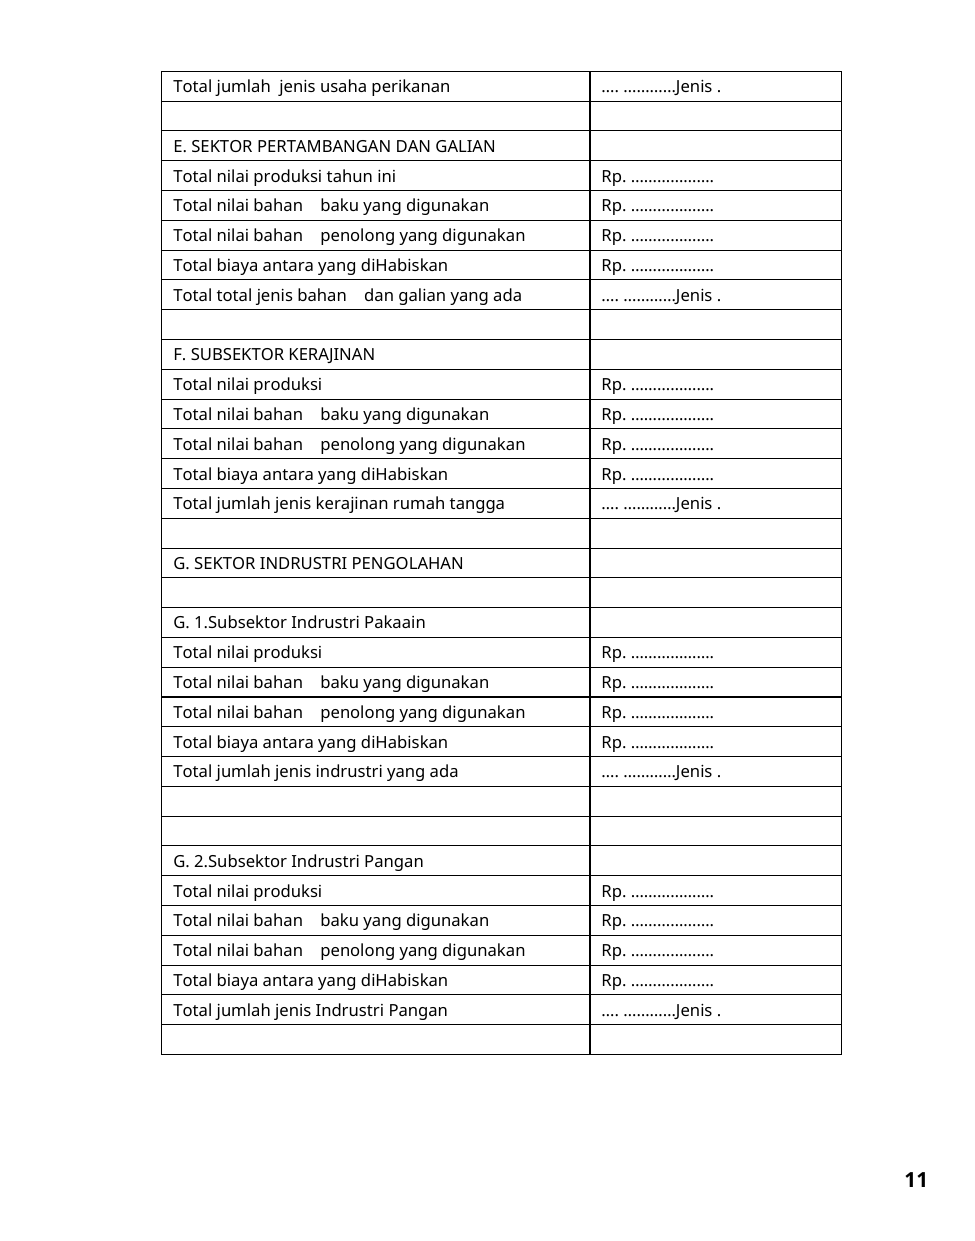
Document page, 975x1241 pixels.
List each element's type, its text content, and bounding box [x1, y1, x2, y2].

table_cell G. 2.Subsektor Indrustri Pangan [162, 846, 589, 875]
table_cell Total nilai bahan baku yang digunakan [162, 668, 589, 696]
table_cell G. SEKTOR INDRUSTRI PENGOLAHAN [162, 549, 589, 577]
table_cell Rp. ………………. [591, 191, 841, 220]
table_cell [162, 787, 589, 816]
table_cell Rp. ………………. [591, 429, 841, 458]
table_cell [162, 817, 589, 845]
table_cell Total jumlah jenis indrustri yang ada [162, 757, 589, 786]
table_cell Total biaya antara yang diHabiskan [162, 966, 589, 994]
table_cell [591, 519, 841, 547]
table_cell Total nilai bahan baku yang digunakan [162, 400, 589, 428]
table_cell Rp. ………………. [591, 936, 841, 964]
table_cell Rp. ………………. [591, 370, 841, 398]
table_cell G. 1.Subsektor Indrustri Pakaain [162, 608, 589, 637]
table_cell Rp. ………………. [591, 727, 841, 756]
table_cell [162, 519, 589, 547]
table_cell Total nilai bahan penolong yang digunakan [162, 698, 589, 726]
table_cell [591, 846, 841, 875]
table_cell [591, 131, 841, 160]
table_cell [591, 340, 841, 369]
table_cell Total nilai bahan baku yang digunakan [162, 191, 589, 220]
table_cell Total jumlah jenis Indrustri Pangan [162, 995, 589, 1024]
table_cell Total biaya antara yang diHabiskan [162, 251, 589, 279]
table_cell Rp. ………………. [591, 906, 841, 935]
table_cell [591, 608, 841, 637]
table_cell [591, 310, 841, 339]
table_cell Total nilai bahan penolong yang digunakan [162, 221, 589, 249]
table_cell [591, 549, 841, 577]
table_cell [591, 578, 841, 607]
table_cell Rp. ………………. [591, 459, 841, 488]
table_cell [162, 578, 589, 607]
table_cell [591, 787, 841, 816]
table_cell Rp. ………………. [591, 161, 841, 190]
table_cell Total biaya antara yang diHabiskan [162, 459, 589, 488]
table_cell Rp. ………………. [591, 400, 841, 428]
table_cell Total nilai produksi [162, 876, 589, 905]
table_cell Total jumlah jenis kerajinan rumah tangga [162, 489, 589, 518]
table_cell [162, 310, 589, 339]
table_cell [591, 102, 841, 130]
table_cell Rp. ………………. [591, 251, 841, 279]
table_cell …. …………Jenis . [591, 995, 841, 1024]
table_cell E. SEKTOR PERTAMBANGAN DAN GALIAN [162, 131, 589, 160]
table_cell Rp. ………………. [591, 876, 841, 905]
table_cell [591, 1025, 841, 1054]
table_cell Rp. ………………. [591, 698, 841, 726]
table_cell Total nilai produksi [162, 638, 589, 667]
table_cell Total total jenis bahan dan galian yang ada [162, 280, 589, 309]
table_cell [162, 936, 589, 964]
table_cell [162, 1025, 589, 1054]
table_cell Total nilai produksi [162, 370, 589, 398]
table_cell …. …………Jenis . [591, 72, 841, 101]
table_cell Rp. ………………. [591, 221, 841, 249]
table_cell Total nilai bahan baku yang digunakan [162, 906, 589, 935]
table_cell Rp. ………………. [591, 966, 841, 994]
table_cell F. SUBSEKTOR KERAJINAN [162, 340, 589, 369]
table_cell Total jumlah jenis usaha perikanan [162, 72, 589, 101]
table_cell Total nilai produksi tahun ini [162, 161, 589, 190]
table_cell [162, 102, 589, 130]
table_cell Total nilai bahan penolong yang digunakan [162, 429, 589, 458]
table_cell [591, 817, 841, 845]
table_cell Total biaya antara yang diHabiskan [162, 727, 589, 756]
table_cell Rp. ………………. [591, 638, 841, 667]
table_cell …. …………Jenis . [591, 280, 841, 309]
table_cell …. …………Jenis . [591, 757, 841, 786]
table_cell Rp. ………………. [591, 668, 841, 696]
table_cell …. …………Jenis . [591, 489, 841, 518]
